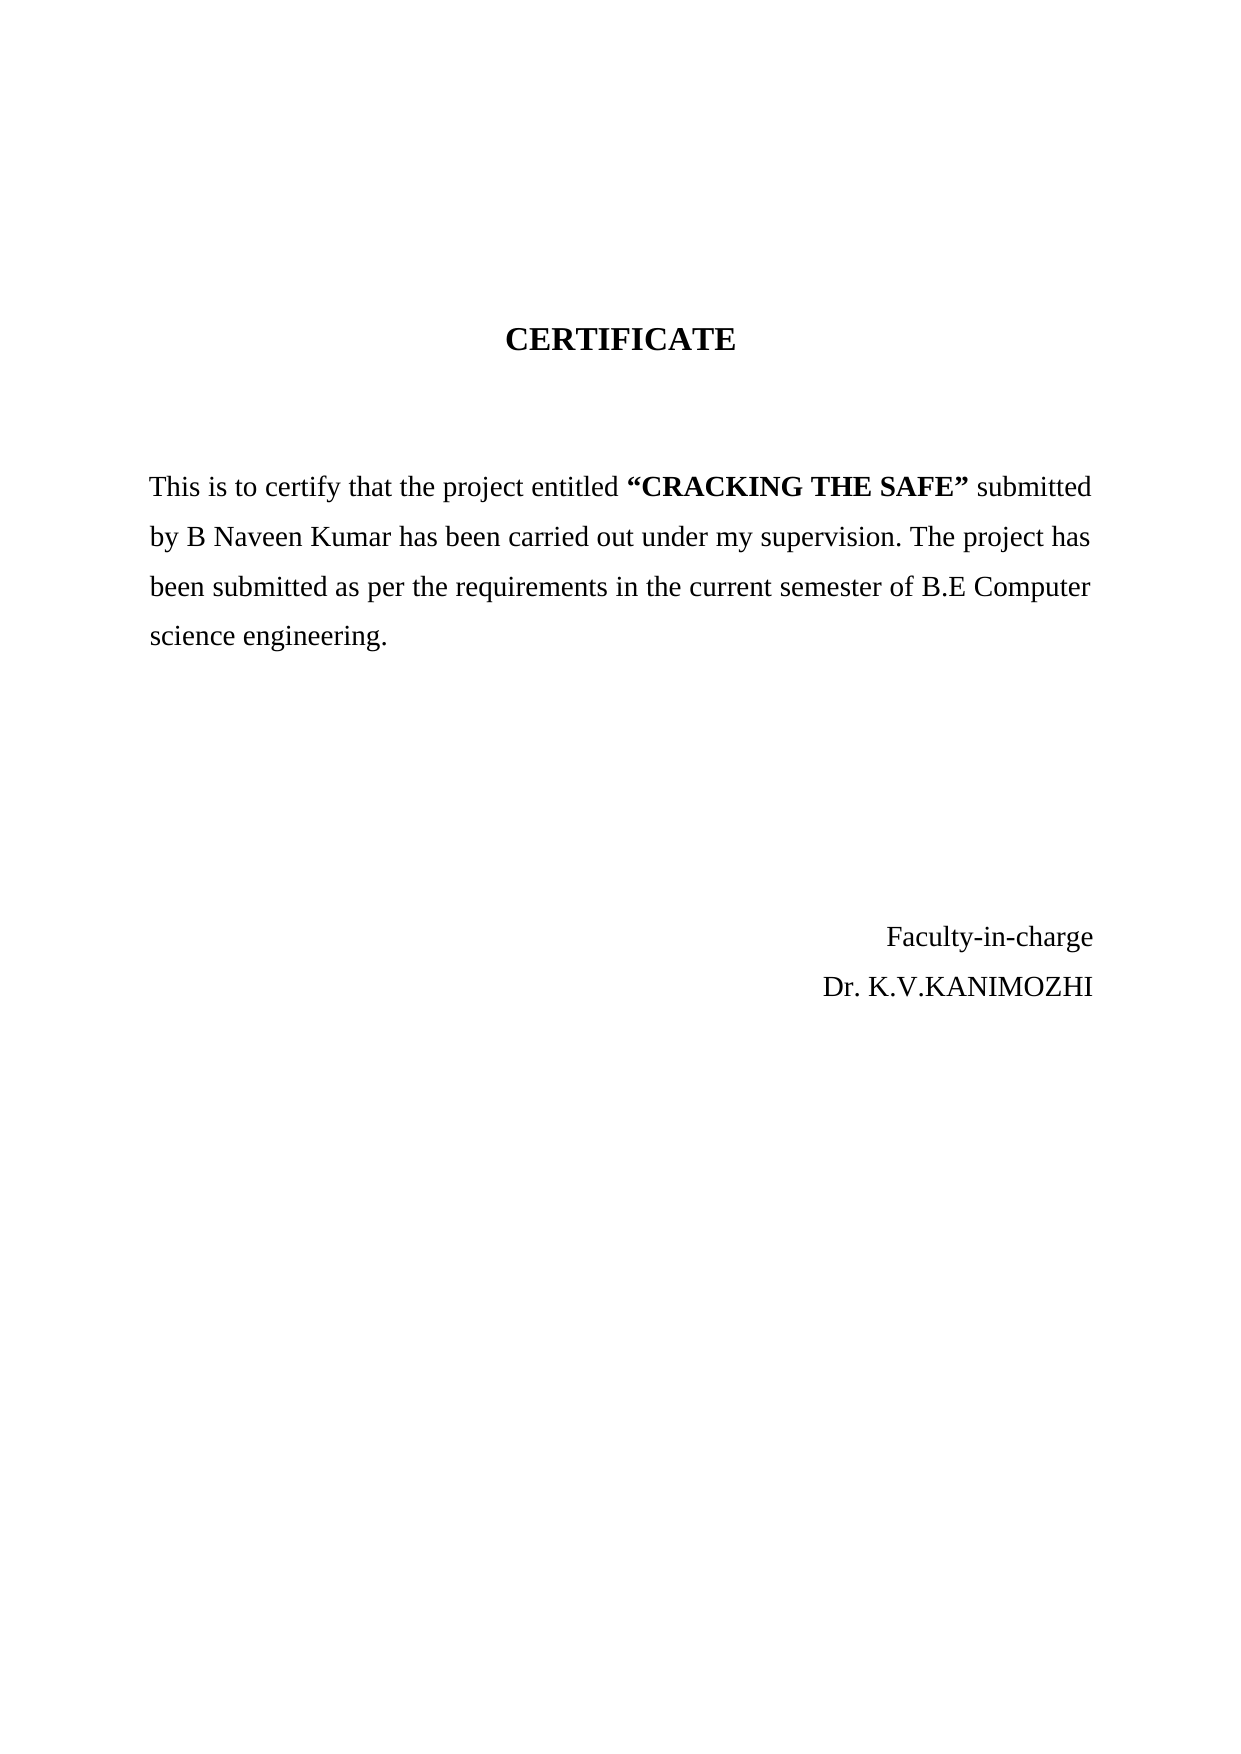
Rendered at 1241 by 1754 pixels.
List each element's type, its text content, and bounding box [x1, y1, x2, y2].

text Dr. K.V.KANIMOZHI [150, 969, 1093, 1002]
text Faculty-in-charge [150, 919, 1093, 952]
subtitle CERTIFICATE [150, 319, 1091, 357]
text This is to certify that the project entitled “CRACKING THE SAFE” submitted by B Naveen Kumar has been carried out under my supervision. The project has been submitted as per the requirements in the current semester of B.E Computer science engineering. [148, 469, 1092, 652]
